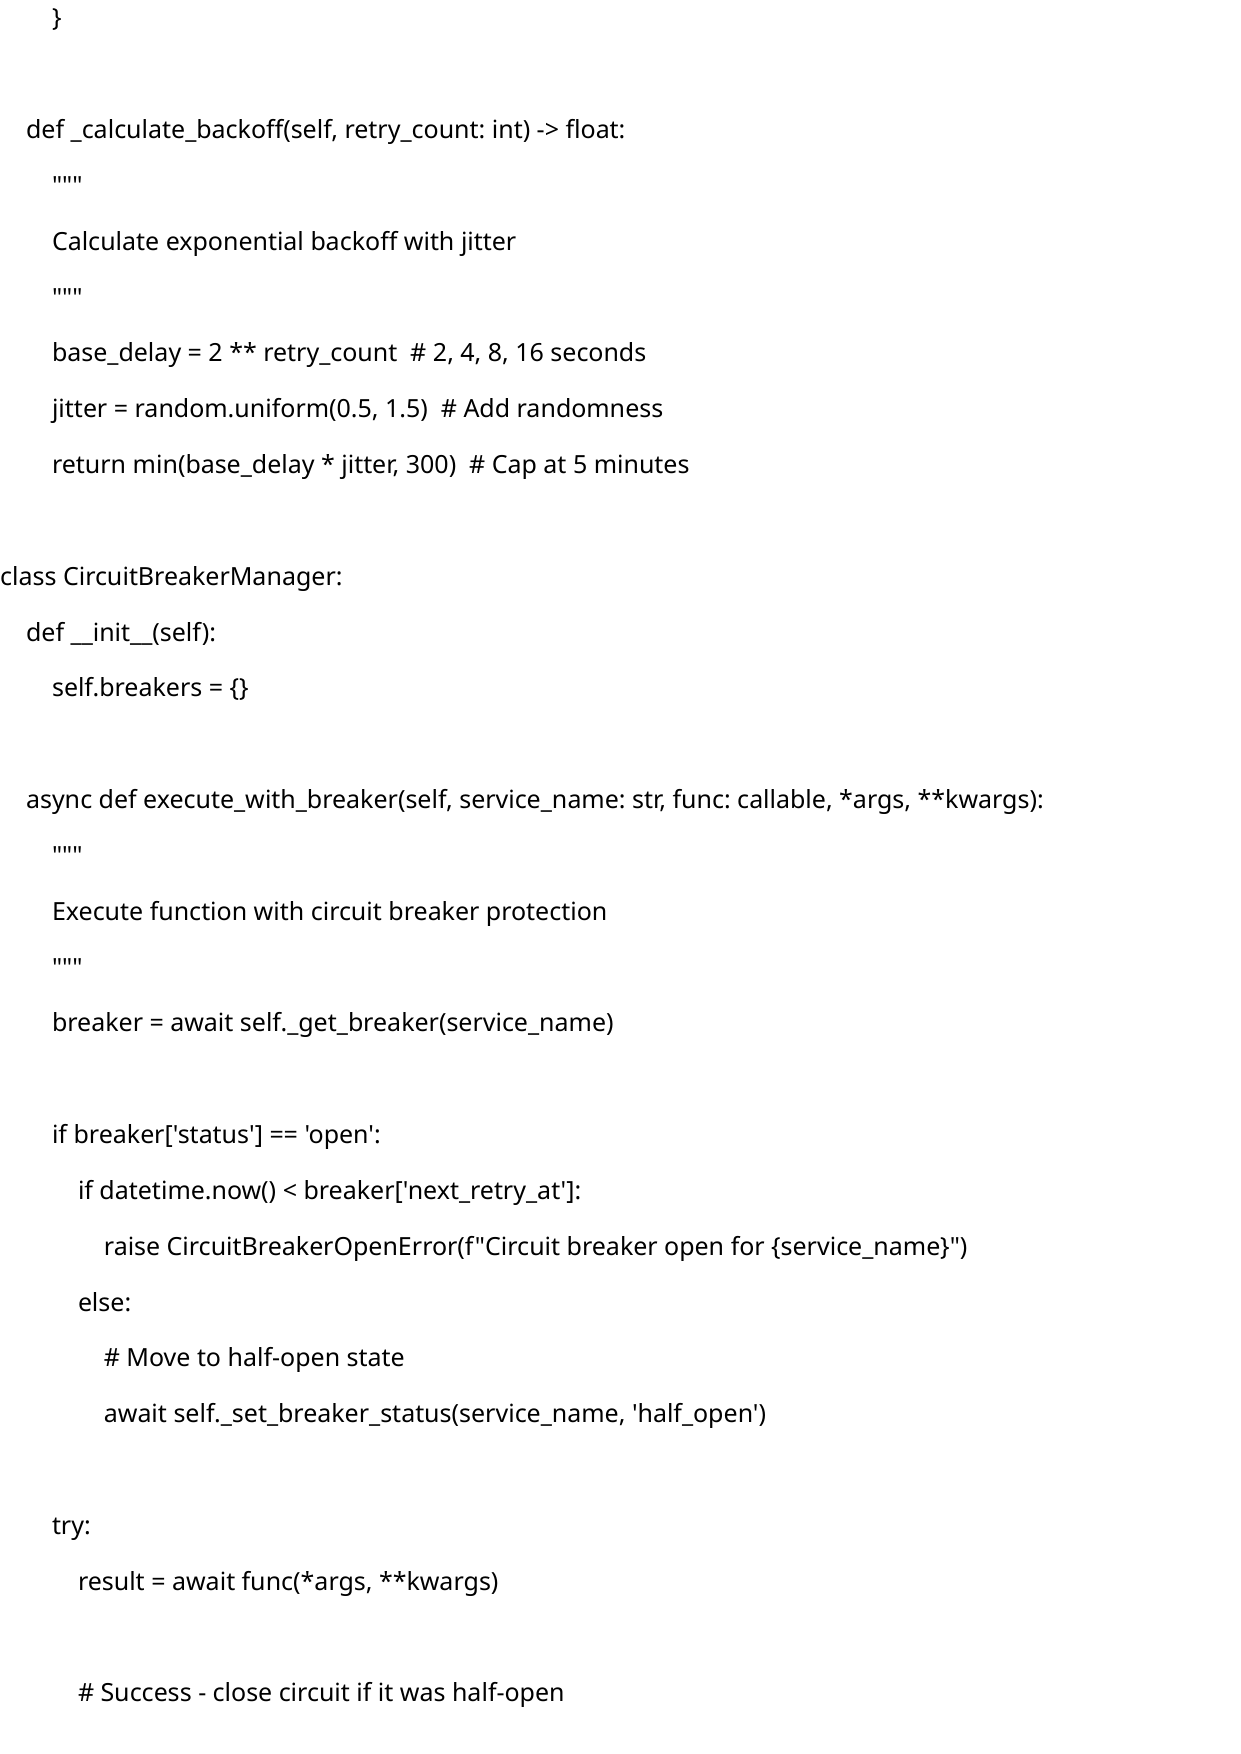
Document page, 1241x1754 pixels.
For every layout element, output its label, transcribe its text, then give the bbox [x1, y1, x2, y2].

text base_delay = 2 ** retry_count # 2, 4, 8, 16 seconds [0, 335, 1240, 369]
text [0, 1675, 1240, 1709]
text jitter = random.uniform(0.5, 1.5) # Add randomness [0, 391, 1240, 425]
text def __init__(self): [0, 614, 1240, 648]
text self.breakers = {} [0, 670, 1240, 704]
text class CircuitBreakerManager: [0, 558, 1240, 592]
text breaker = await self._get_breaker(service_name) [0, 1005, 1240, 1039]
text async def execute_with_breaker(self, service_name: str, func: callable, *args, **kwargs): [0, 782, 1240, 816]
text Calculate exponential backoff with jitter [0, 223, 1240, 257]
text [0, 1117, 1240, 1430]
text return min(base_delay * jitter, 300) # Cap at 5 minutes [0, 447, 1240, 481]
text } [0, 0, 1240, 34]
text """ [0, 167, 1240, 202]
text def _calculate_backoff(self, retry_count: int) -> float: [0, 112, 1240, 146]
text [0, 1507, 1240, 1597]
text """ [0, 837, 1240, 872]
text Execute function with circuit breaker protection [0, 893, 1240, 927]
text """ [0, 949, 1240, 983]
text """ [0, 279, 1240, 313]
